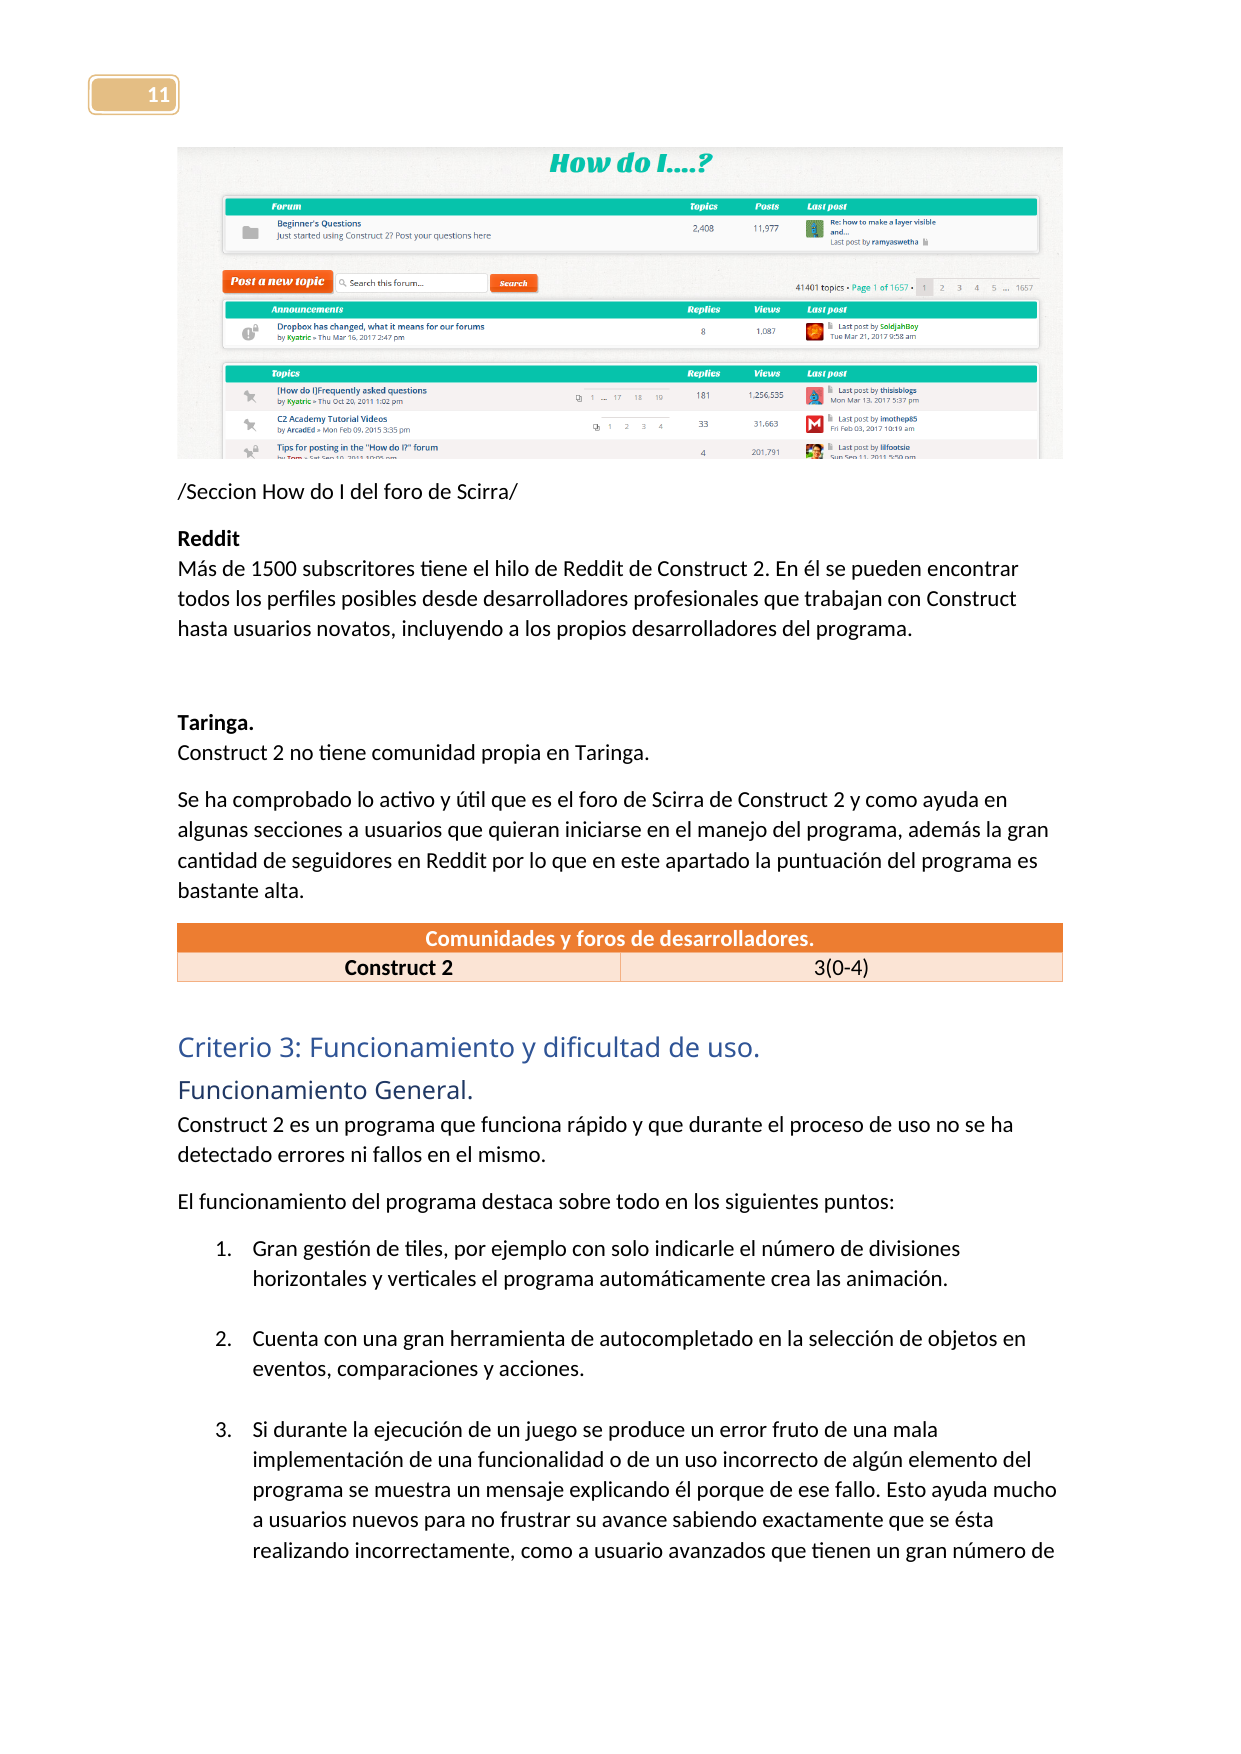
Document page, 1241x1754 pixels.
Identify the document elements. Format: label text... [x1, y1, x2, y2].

subtitle Funcionamiento General. [177, 1073, 1063, 1107]
picture [177, 147, 1063, 459]
text El funcionamiento del programa destaca sobre todo en los siguientes puntos: [177, 1187, 1063, 1215]
text Reddit Más de 1500 subscritores tiene el hilo de Reddit de Construct 2. En él se pueden encontrar todos los perfiles posibles desde desarrolladores profesionales que trabajan con Construct hasta usuarios novatos, incluyendo a los propios desarrolladores del programa. [177, 524, 1063, 643]
table_cell Construct 2 [178, 953, 620, 981]
list Gran gestión de tiles, por ejemplo con solo indicarle el número de divisiones horizontales y verticales el programa automáticamente crea las animación. [215, 1234, 1063, 1322]
table_cell 3(0-4) [621, 953, 1062, 981]
table_header Comunidades y foros de desarrolladores. [178, 924, 1062, 952]
text Taringa. Construct 2 no tiene comunidad propia en Taringa. [177, 708, 1063, 767]
list Cuenta con una gran herramienta de autocompletado en la selección de objetos en eventos, comparaciones y acciones. [215, 1324, 1063, 1413]
text Se ha comprobado lo activo y útil que es el foro de Scirra de Construct 2 y como ayuda en algunas secciones a usuarios que quieran iniciarse en el manejo del programa, además la gran cantidad de seguidores en Reddit por lo que en este apartado la puntuación del programa es bastante alta. [177, 785, 1063, 904]
text /Seccion How do I del foro de Scirra/ [177, 477, 1063, 505]
subtitle Criterio 3: Funcionamiento y dificultad de uso. [177, 1029, 1063, 1066]
text Construct 2 es un programa que funciona rápido y que durante el proceso de uso no se ha detectado errores ni fallos en el mismo. [177, 1110, 1063, 1168]
